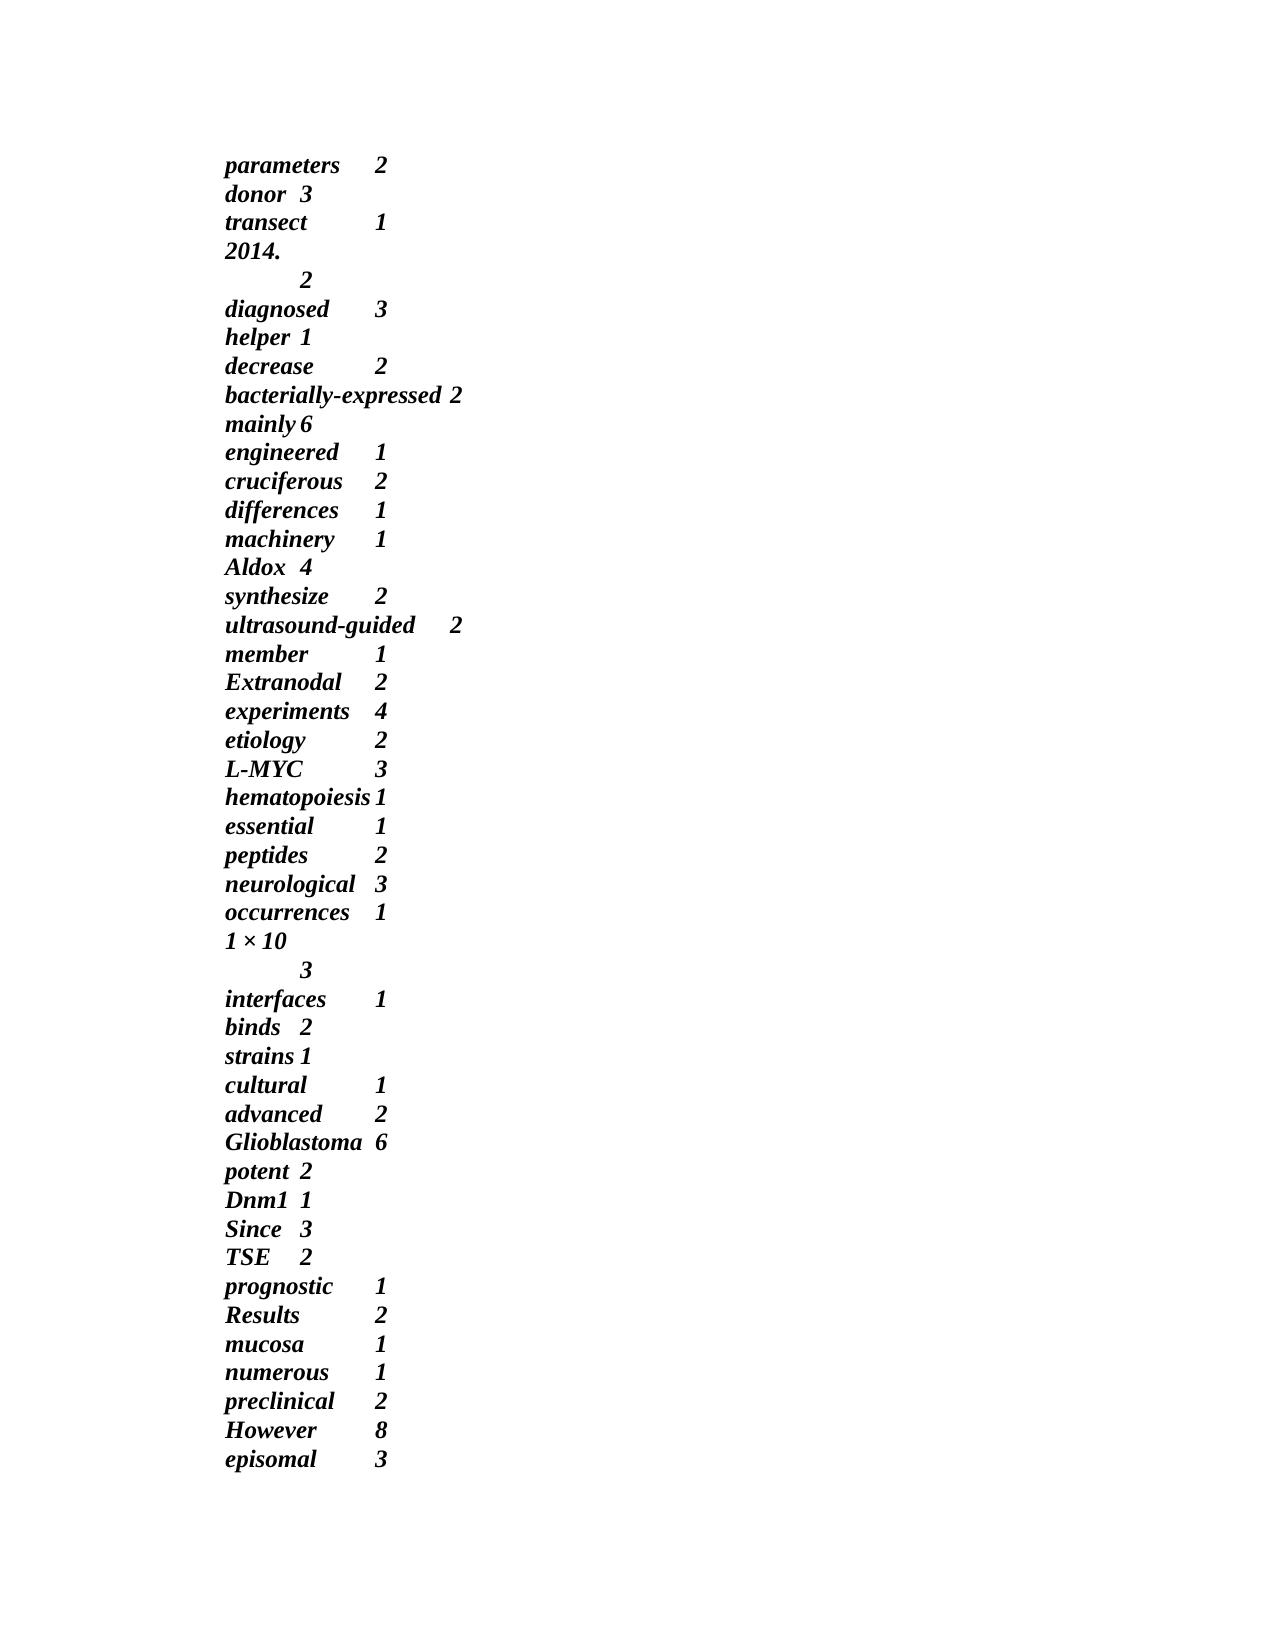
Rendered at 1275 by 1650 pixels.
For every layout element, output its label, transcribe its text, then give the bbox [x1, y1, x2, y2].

list 2014. [225, 236, 1125, 265]
list However 8 [225, 1415, 1125, 1444]
list cruciferous 2 [225, 466, 1125, 495]
list machinery 1 [225, 524, 1125, 552]
list etiology 2 [225, 725, 1125, 754]
list TSE 2 [225, 1242, 1125, 1271]
list Since 3 [225, 1214, 1125, 1242]
list 1 × 10 [225, 926, 1125, 955]
list transect 1 [225, 207, 1125, 236]
list binds 2 [225, 1012, 1125, 1041]
list engineered 1 [225, 437, 1125, 466]
list episomal 3 [225, 1444, 1125, 1472]
list L-MYC 3 [225, 754, 1125, 782]
list preclinical 2 [225, 1386, 1125, 1415]
list decrease 2 [225, 351, 1125, 380]
list neurological 3 [225, 869, 1125, 897]
list mucosa 1 [225, 1329, 1125, 1357]
list bacterially-expressed 2 [225, 380, 1125, 409]
list experiments 4 [225, 696, 1125, 725]
list cultural 1 [225, 1070, 1125, 1099]
list Glioblastoma 6 [225, 1127, 1125, 1156]
list occurrences 1 [225, 897, 1125, 926]
list advanced 2 [225, 1099, 1125, 1127]
list interfaces 1 [225, 984, 1125, 1012]
list peptides 2 [225, 840, 1125, 869]
list strains 1 [225, 1041, 1125, 1070]
list Results 2 [225, 1300, 1125, 1329]
list helper 1 [225, 322, 1125, 351]
list Extranodal 2 [225, 667, 1125, 696]
list donor 3 [225, 179, 1125, 207]
list mainly 6 [225, 409, 1125, 437]
list Aldox 4 [225, 552, 1125, 581]
list Dnm1 1 [225, 1185, 1125, 1214]
list numerous 1 [225, 1357, 1125, 1386]
list differences 1 [225, 495, 1125, 524]
list 2 [225, 265, 1125, 294]
list ultrasound-guided 2 [225, 610, 1125, 639]
list 3 [225, 955, 1125, 984]
list essential 1 [225, 811, 1125, 840]
list prognostic 1 [225, 1271, 1125, 1300]
list parameters 2 [225, 150, 1125, 179]
list member 1 [225, 639, 1125, 667]
list synthesize 2 [225, 581, 1125, 610]
list potent 2 [225, 1156, 1125, 1185]
list hematopoiesis 1 [225, 782, 1125, 811]
list diagnosed 3 [225, 294, 1125, 322]
